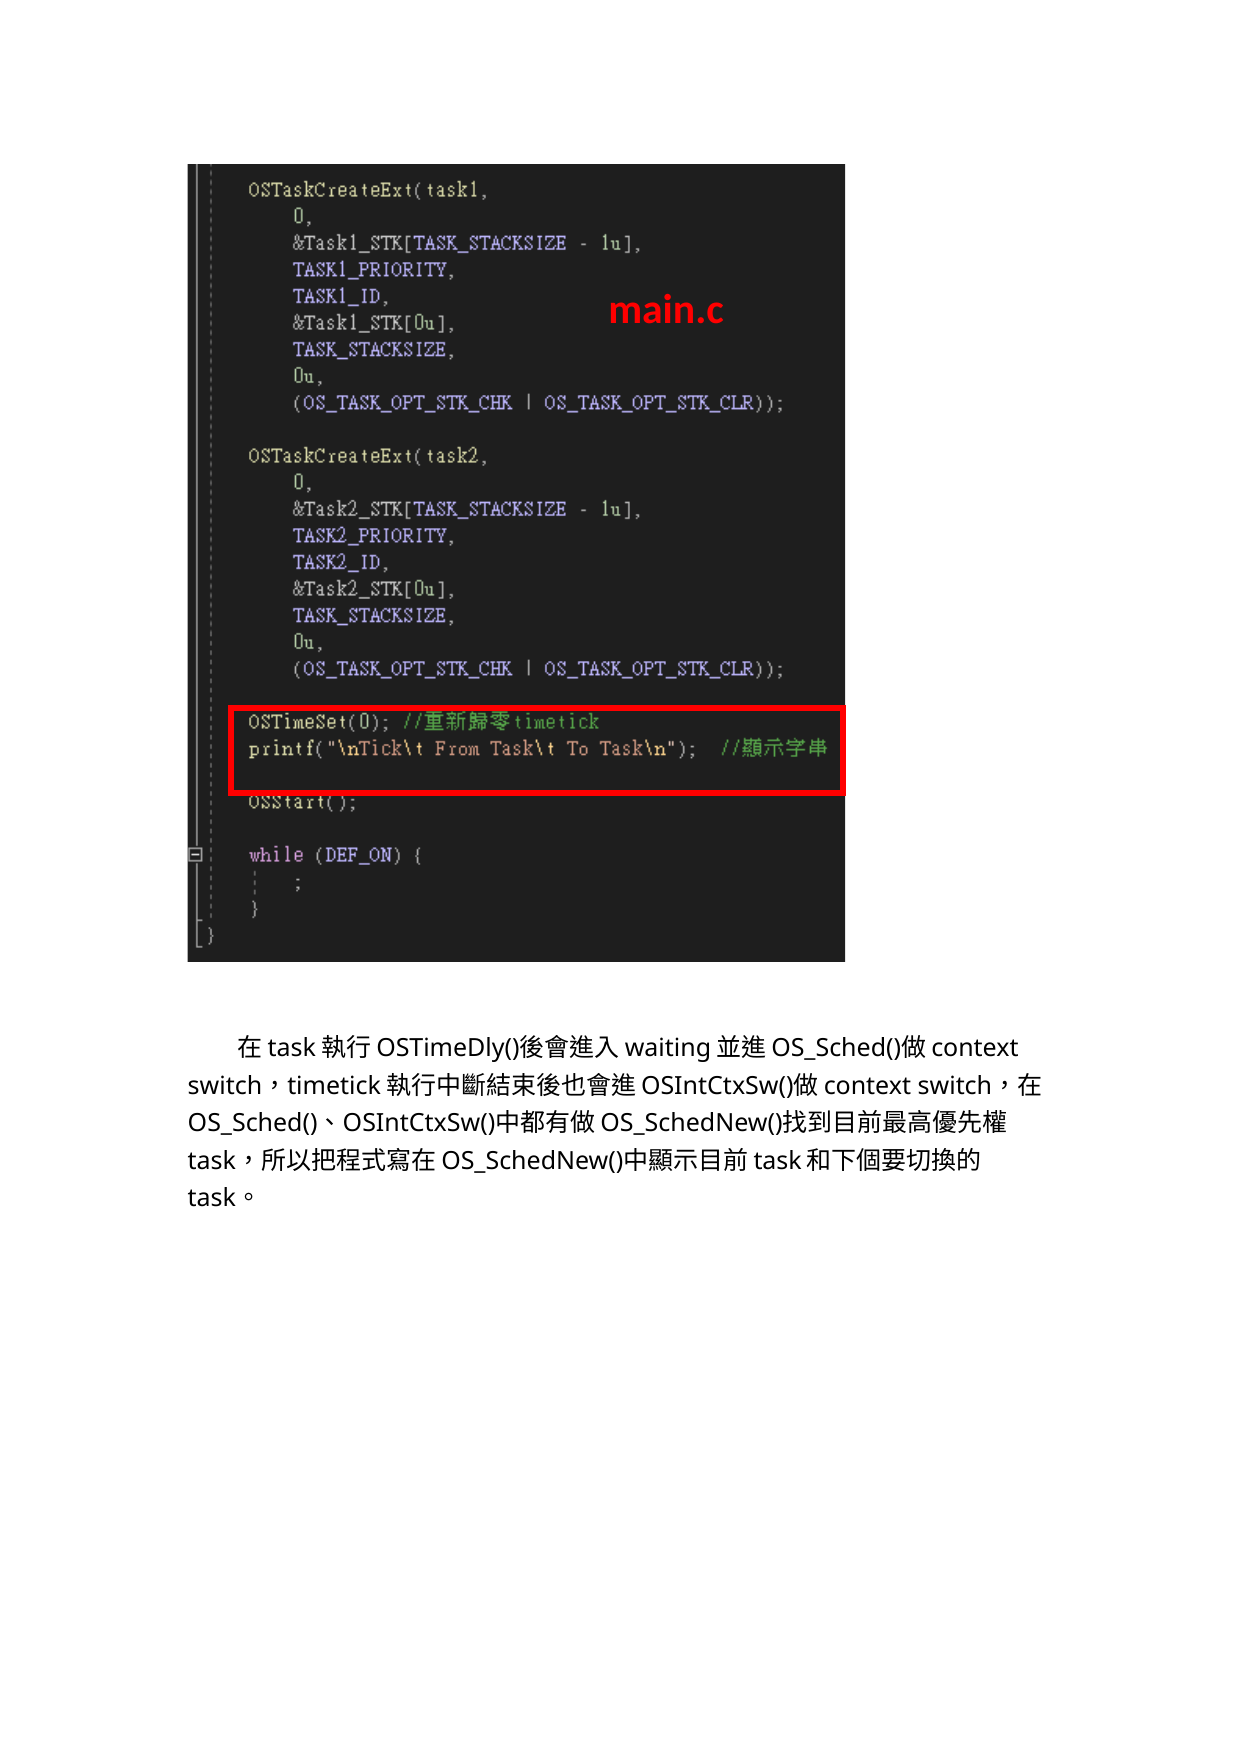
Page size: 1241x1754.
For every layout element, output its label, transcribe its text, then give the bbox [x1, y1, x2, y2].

picture [187, 164, 846, 962]
picture [234, 711, 840, 790]
text 在task執行OSTimeDly()後會進入waiting並進OS_Sched()做context switch，timetick執行中斷結束後也會進OSIntCtxSw()做context switch，在OS_Sched()、OSIntCtxSw()中都有做OS_SchedNew()找到目前最高優先權task，所以把程式寫在OS_SchedNew()中顯示目前task和下個要切換的task。 [187, 1027, 1053, 1214]
